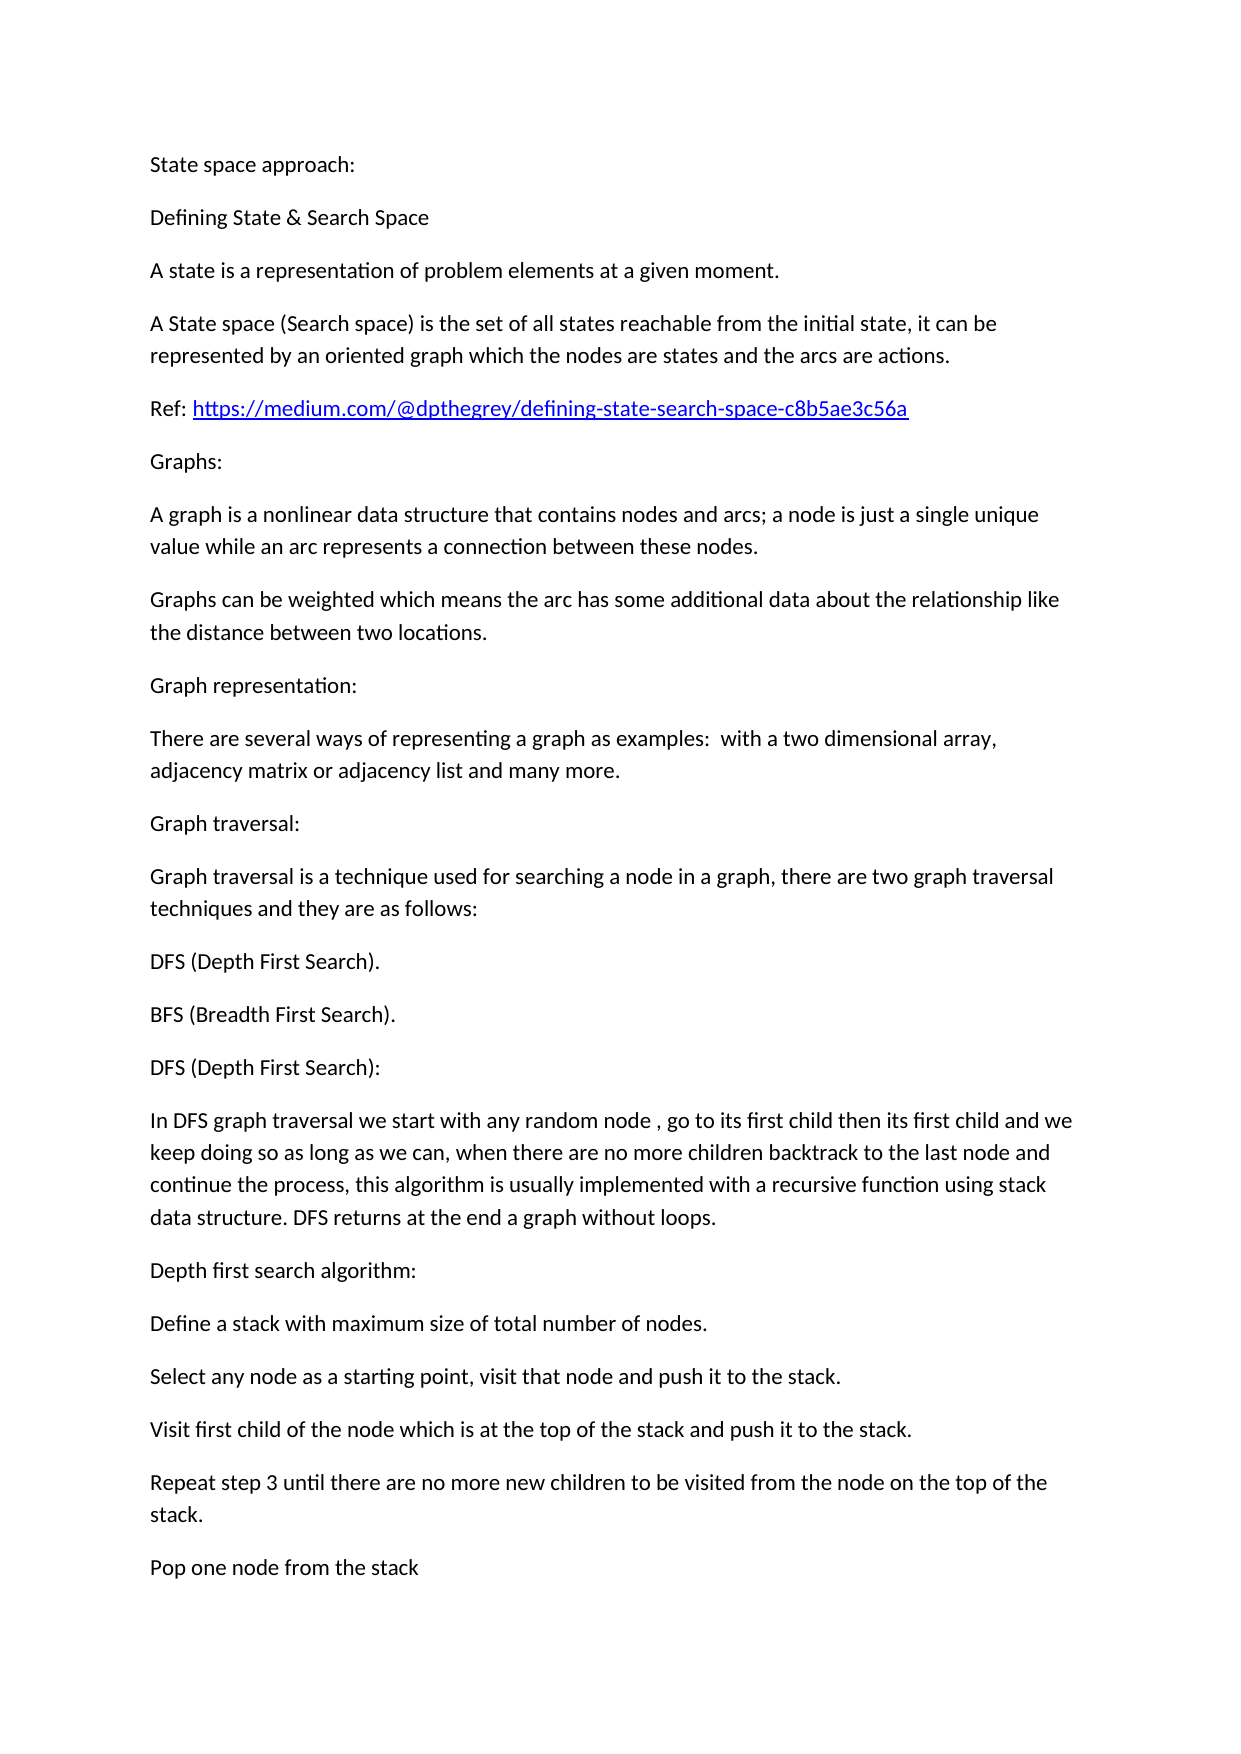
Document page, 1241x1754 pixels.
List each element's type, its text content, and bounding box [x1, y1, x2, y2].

text DFS (Depth First Search). [150, 947, 1090, 975]
text Pop one node from the stack [150, 1553, 1090, 1581]
text Defining State & Search Space [150, 203, 1090, 231]
text Repeat step 3 until there are no more new children to be visited from the node on the top of the stack. [150, 1468, 1090, 1528]
text Visit first child of the node which is at the top of the stack and push it to the stack. [150, 1415, 1090, 1443]
text In DFS graph traversal we start with any random node , go to its first child then its first child and we keep doing so as long as we can, when there are no more children backtrack to the last node and continue the process, this algorithm is usually implemented with a recursive function using stack data structure. DFS returns at the end a graph without loops. [150, 1106, 1090, 1231]
text BFS (Breadth First Search). [150, 1000, 1090, 1028]
text Define a stack with maximum size of total number of nodes. [150, 1309, 1090, 1337]
text Graphs can be weighted which means the arc has some additional data about the relationship like the distance between two locations. [150, 586, 1090, 646]
text Graph traversal is a technique used for searching a node in a graph, there are two graph traversal techniques and they are as follows: [150, 862, 1090, 922]
text A graph is a nonlinear data structure that contains nodes and arcs; a node is just a single unique value while an arc represents a connection between these nodes. [150, 500, 1090, 561]
text State space approach: [150, 150, 1090, 178]
text Graph representation: [150, 671, 1090, 699]
text There are several ways of representing a graph as examples: with a two dimensional array, adjacency matrix or adjacency list and many more. [150, 724, 1090, 784]
text Ref: https://medium.com/@dpthegrey/defining-state-search-space-c8b5ae3c56a [150, 394, 1090, 422]
text A state is a representation of problem elements at a given moment. [150, 256, 1090, 284]
text Graph traversal: [150, 809, 1090, 837]
text Graphs: [150, 447, 1090, 475]
text A State space (Search space) is the set of all states reachable from the initial state, it can be represented by an oriented graph which the nodes are states and the arcs are actions. [150, 309, 1090, 369]
text Depth first search algorithm: [150, 1256, 1090, 1284]
text DFS (Depth First Search): [150, 1053, 1090, 1081]
text Select any node as a starting point, visit that node and push it to the stack. [150, 1362, 1090, 1390]
